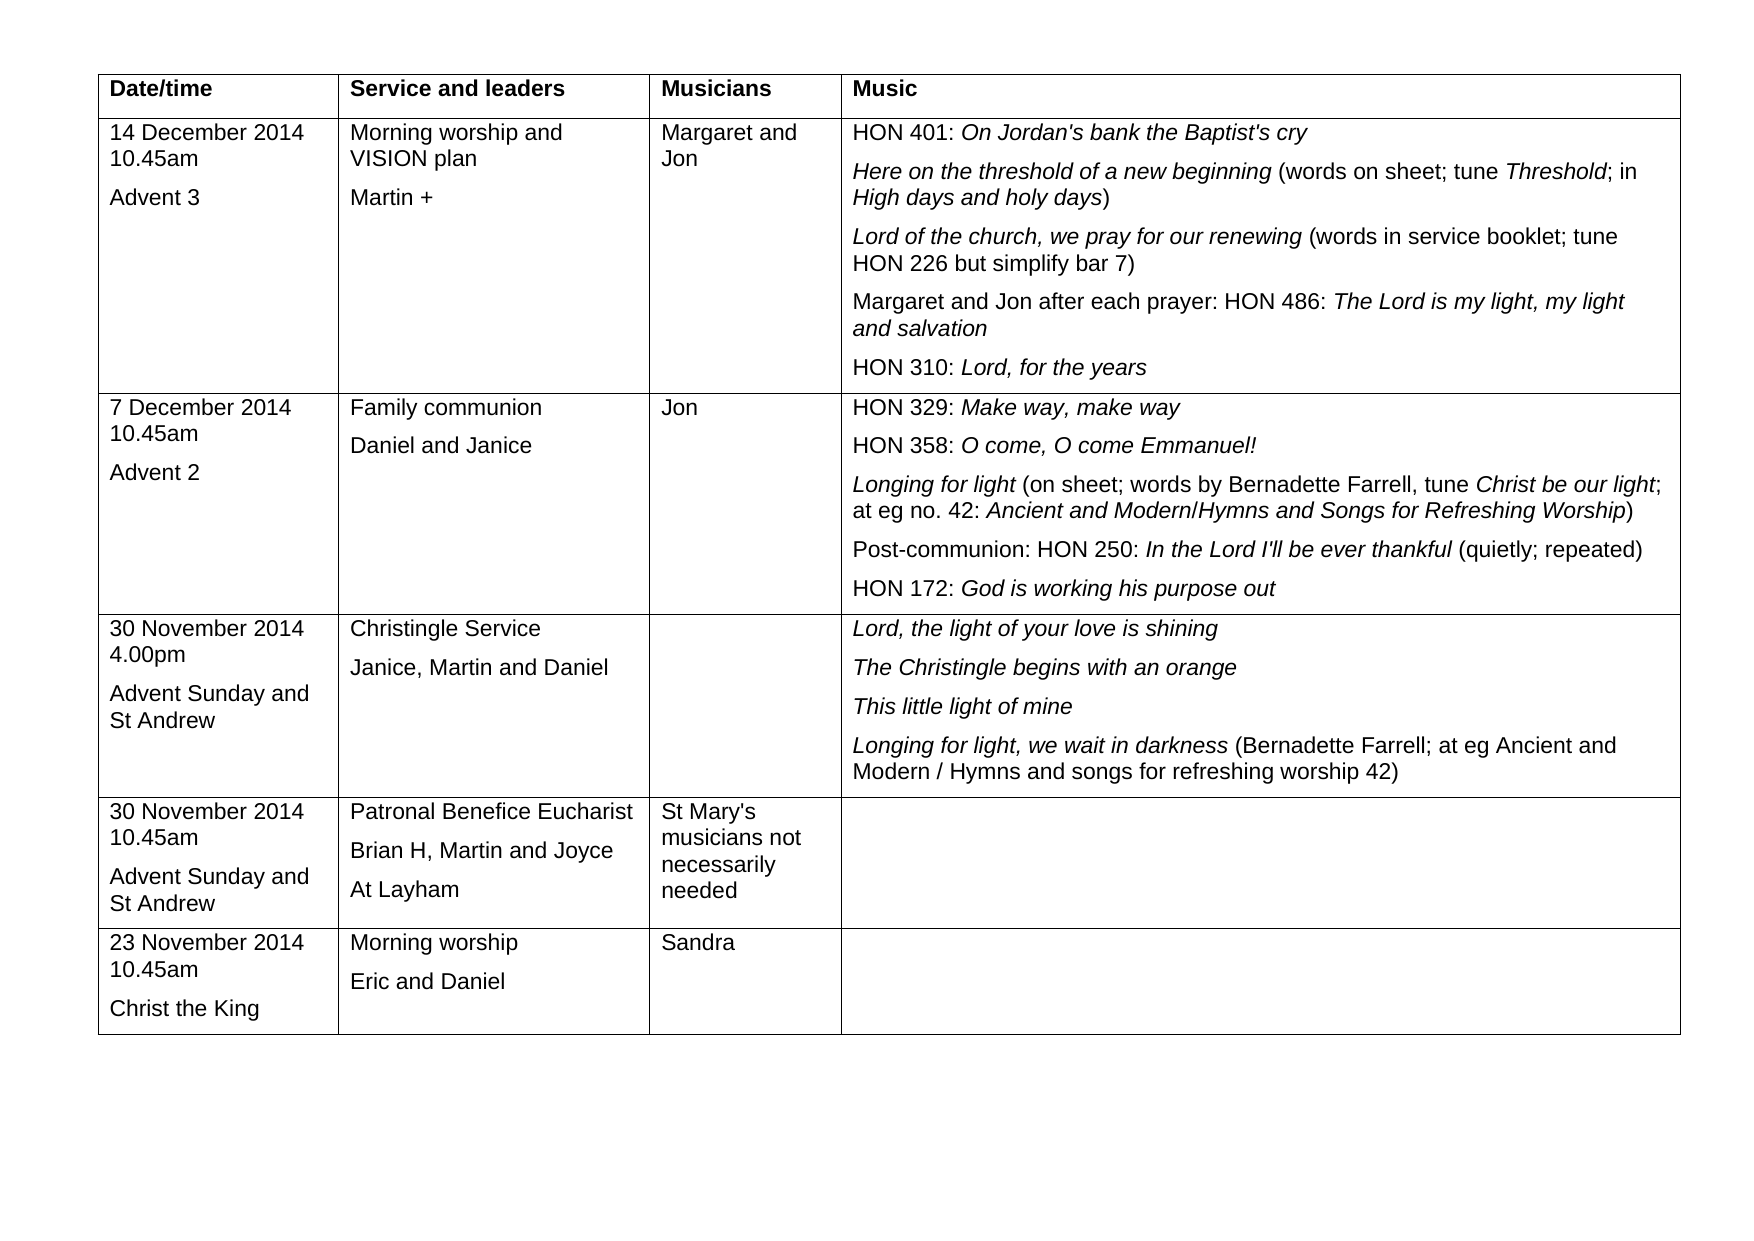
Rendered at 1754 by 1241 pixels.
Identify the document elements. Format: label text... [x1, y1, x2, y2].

table_header Music [842, 75, 1680, 118]
table_cell St Mary's musicians not necessarily needed [650, 798, 841, 928]
table_header Musicians [650, 75, 841, 118]
table_cell Family communion Daniel and Janice [339, 394, 649, 614]
table_cell 23 November 2014 10.45am Christ the King [99, 929, 338, 1033]
table_cell 7 December 2014 10.45am Advent 2 [99, 394, 338, 614]
table_cell Margaret and Jon [650, 119, 841, 392]
table_cell 30 November 2014 4.00pm Advent Sunday and St Andrew [99, 615, 338, 797]
table_cell Patronal Benefice Eucharist Brian H, Martin and Joyce At Layham [339, 798, 649, 928]
table_cell [842, 798, 1680, 928]
table_cell [842, 929, 1680, 1033]
table_cell Morning worship and VISION plan Martin + [339, 119, 649, 392]
table_cell Morning worship Eric and Daniel [339, 929, 649, 1033]
table_cell Sandra [650, 929, 841, 1033]
table_cell Jon [650, 394, 841, 614]
table_cell Christingle Service Janice, Martin and Daniel [339, 615, 649, 797]
table_cell 30 November 2014 10.45am Advent Sunday and St Andrew [99, 798, 338, 928]
table_cell HON 329: Make way, make way HON 358: O come, O come Emmanuel! Longing for light (on sheet; words by Bernadette Farrell, tune Christ be our light; at eg no. 42: Ancient and Modern/Hymns and Songs for Refreshing Worship) Post-communion: HON 250: In the Lord I'll be ever thankful (quietly; repeated) HON 172: God is working his purpose out [842, 394, 1680, 614]
table_cell HON 401: On Jordan's bank the Baptist's cry Here on the threshold of a new beginning (words on sheet; tune Threshold; in High days and holy days) Lord of the church, we pray for our renewing (words in service booklet; tune HON 226 but simplify bar 7) Margaret and Jon after each prayer: HON 486: The Lord is my light, my light and salvation HON 310: Lord, for the years [842, 119, 1680, 392]
table_cell 14 December 2014 10.45am Advent 3 [99, 119, 338, 392]
table_cell [650, 615, 841, 797]
table_header Service and leaders [339, 75, 649, 118]
table_cell Lord, the light of your love is shining The Christingle begins with an orange This little light of mine Longing for light, we wait in darkness (Bernadette Farrell; at eg Ancient and Modern / Hymns and songs for refreshing worship 42) [842, 615, 1680, 797]
table_header Date/time [99, 75, 338, 118]
